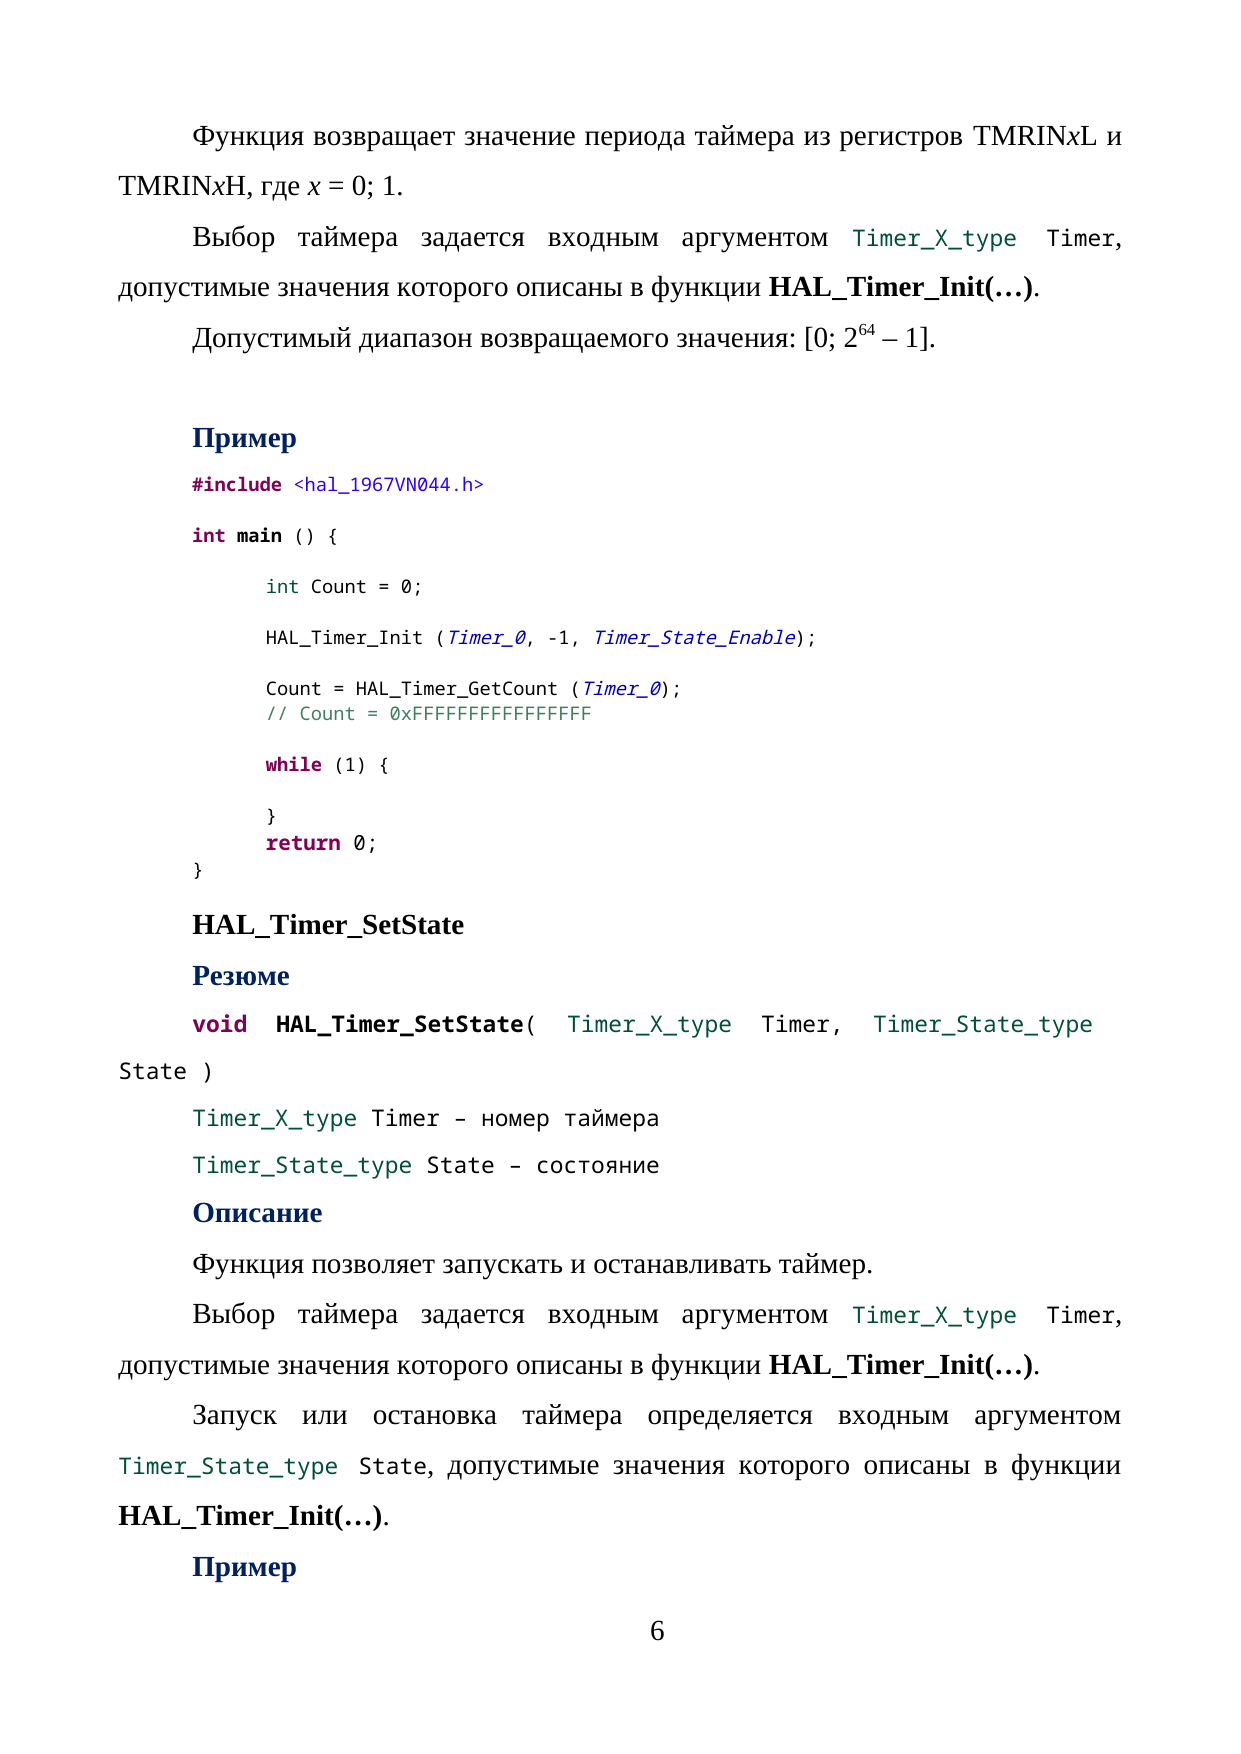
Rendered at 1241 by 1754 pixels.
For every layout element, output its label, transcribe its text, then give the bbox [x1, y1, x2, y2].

text #include <hal_1967VN044.h> [192, 471, 1122, 496]
text Count = HAL_Timer_GetCount (Timer_0); [192, 675, 1122, 701]
text Timer_State_type State – состояние [118, 1148, 1122, 1180]
text Timer_X_type Timer – номер таймера [118, 1102, 1122, 1133]
text HAL_Timer_Init (Timer_0, -1, Timer_State_Enable); [192, 624, 1122, 649]
text Резюме [118, 958, 1122, 991]
text void HAL_Timer_SetState( Timer_X_type Timer, Timer_State_type State ) [118, 1008, 1122, 1086]
text } [192, 803, 1122, 828]
text return 0; [118, 828, 1122, 857]
text Описание [118, 1195, 1122, 1229]
text } [118, 857, 1122, 882]
text // Count = 0xFFFFFFFFFFFFFFFF [192, 701, 1122, 726]
text Пример [118, 421, 1122, 454]
text Выбор таймера задается входным аргументом Timer_X_type Timer, допустимые значения которого описаны в функции HAL_Timer_Init(…). [118, 1296, 1122, 1380]
text while (1) { [192, 752, 1122, 777]
text Функция позволяет запускать и останавливать таймер. [118, 1246, 1122, 1279]
text int main () { [192, 522, 1122, 547]
text Пример [118, 1549, 1122, 1582]
text Допустимый диапазон возвращаемого значения: [0; 264 – 1]. [118, 320, 1122, 353]
text Выбор таймера задается входным аргументом Timer_X_type Timer, допустимые значения которого описаны в функции HAL_Timer_Init(…). [118, 219, 1122, 303]
subtitle HAL_Timer_SetState [118, 907, 1122, 941]
text Функция возвращает значение периода таймера из регистров TMRINxL и TMRINxH, где x = 0; 1. [118, 118, 1122, 202]
text Запуск или остановка таймера определяется входным аргументом Timer_State_type State, допустимые значения которого описаны в функции HAL_Timer_Init(…). [118, 1397, 1122, 1532]
text int Count = 0; [192, 573, 1122, 598]
